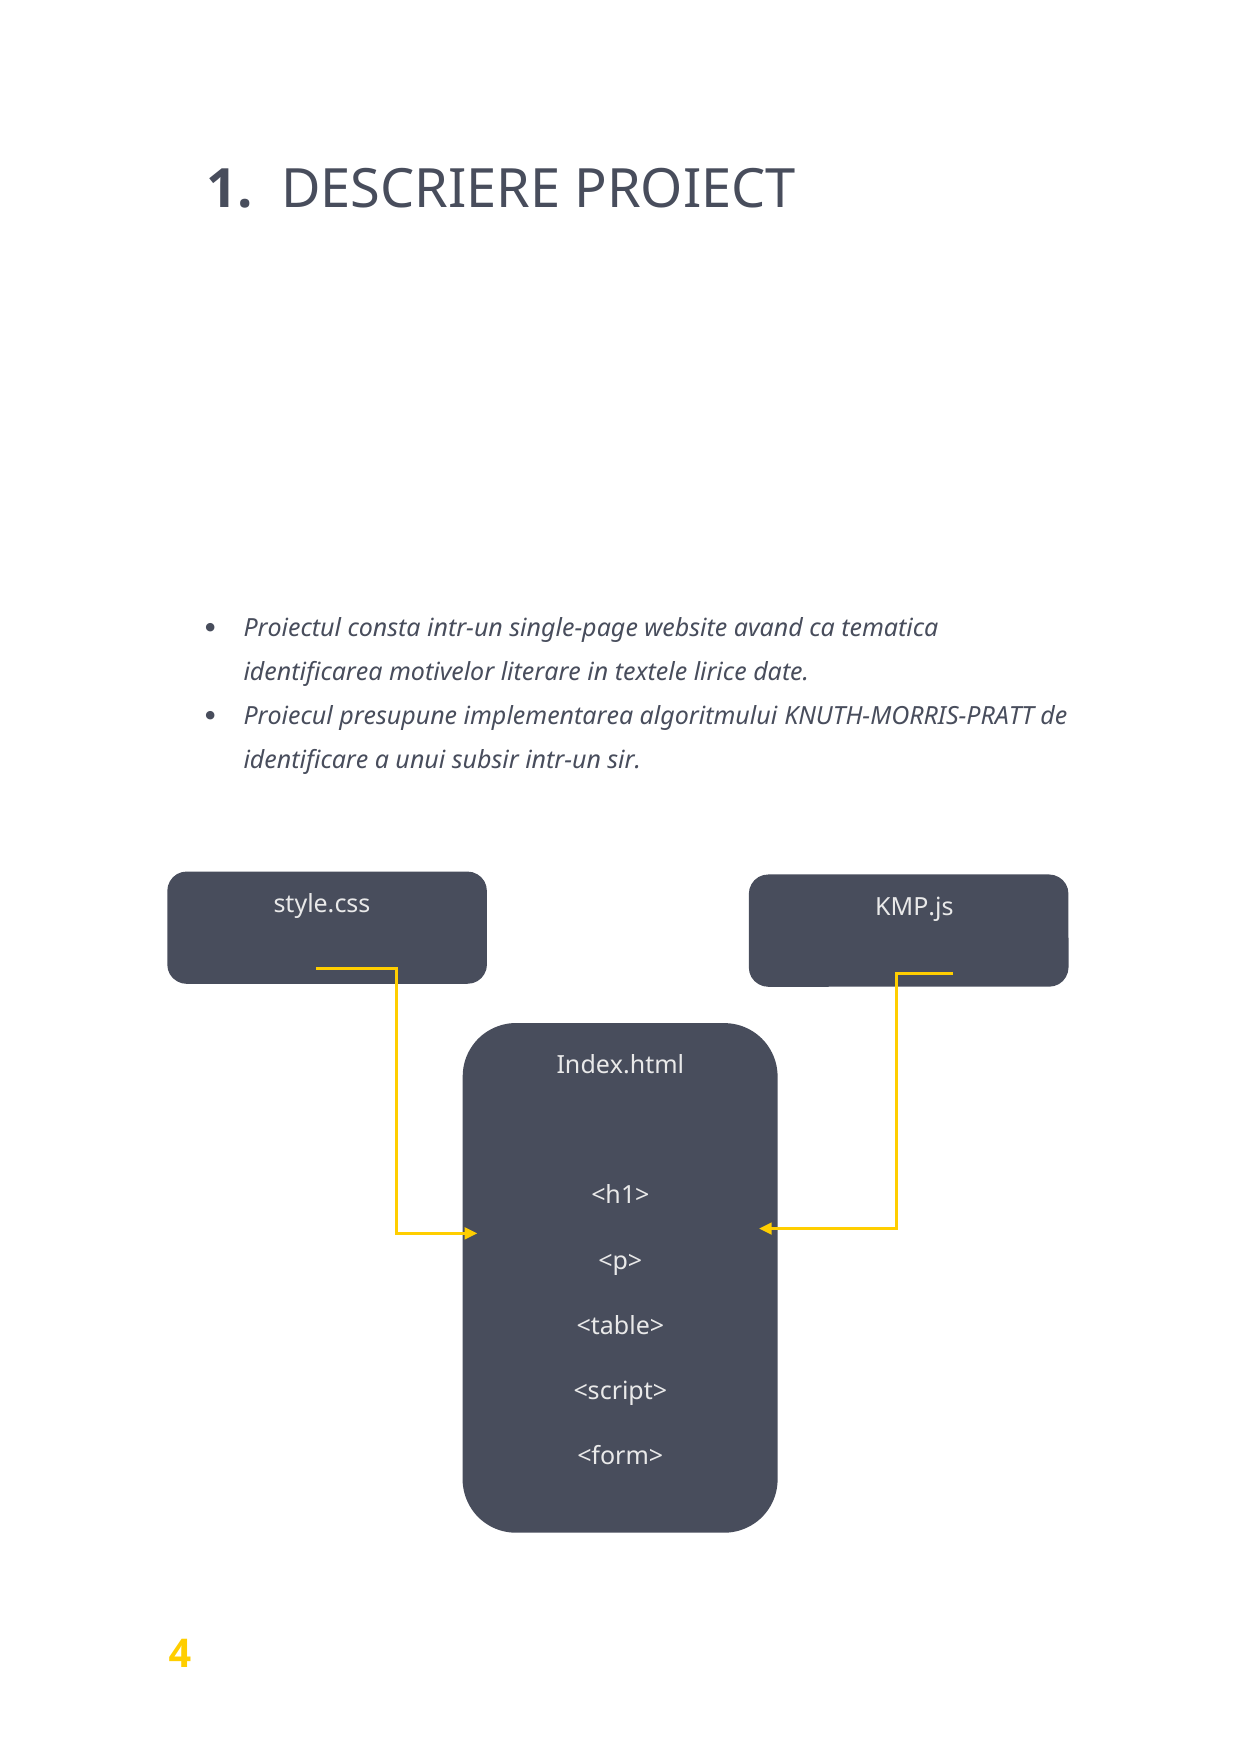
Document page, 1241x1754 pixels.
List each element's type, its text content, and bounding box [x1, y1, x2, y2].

list Proiecul presupune implementarea algoritmului KNUTH-MORRIS-PRATT de identificare a unui subsir intr-un sir. [206, 698, 1072, 776]
list Proiectul consta intr-un single-page website avand ca tematica identificarea motivelor literare in textele lirice date. [206, 609, 1072, 687]
subtitle Descriere proiect [206, 150, 1072, 224]
